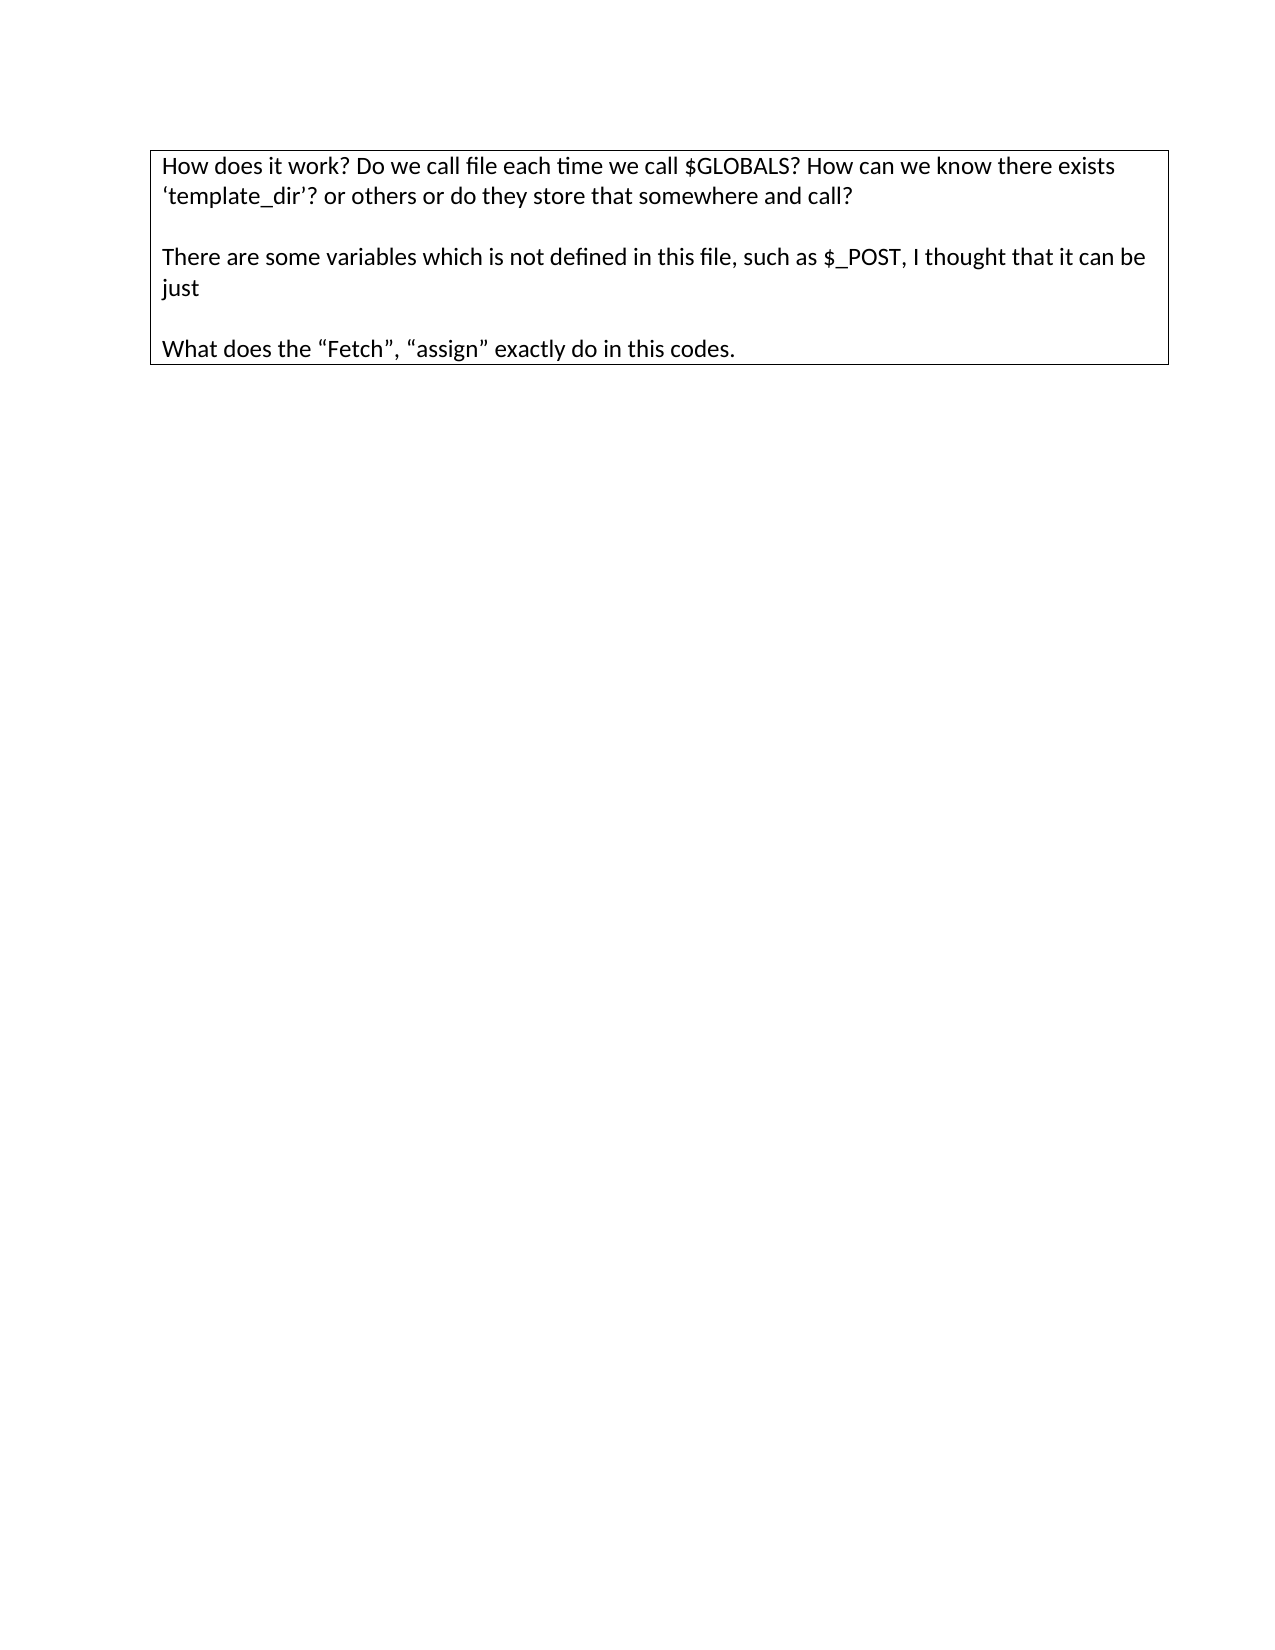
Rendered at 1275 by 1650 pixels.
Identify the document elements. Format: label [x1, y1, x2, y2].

table_cell [151, 151, 1168, 364]
